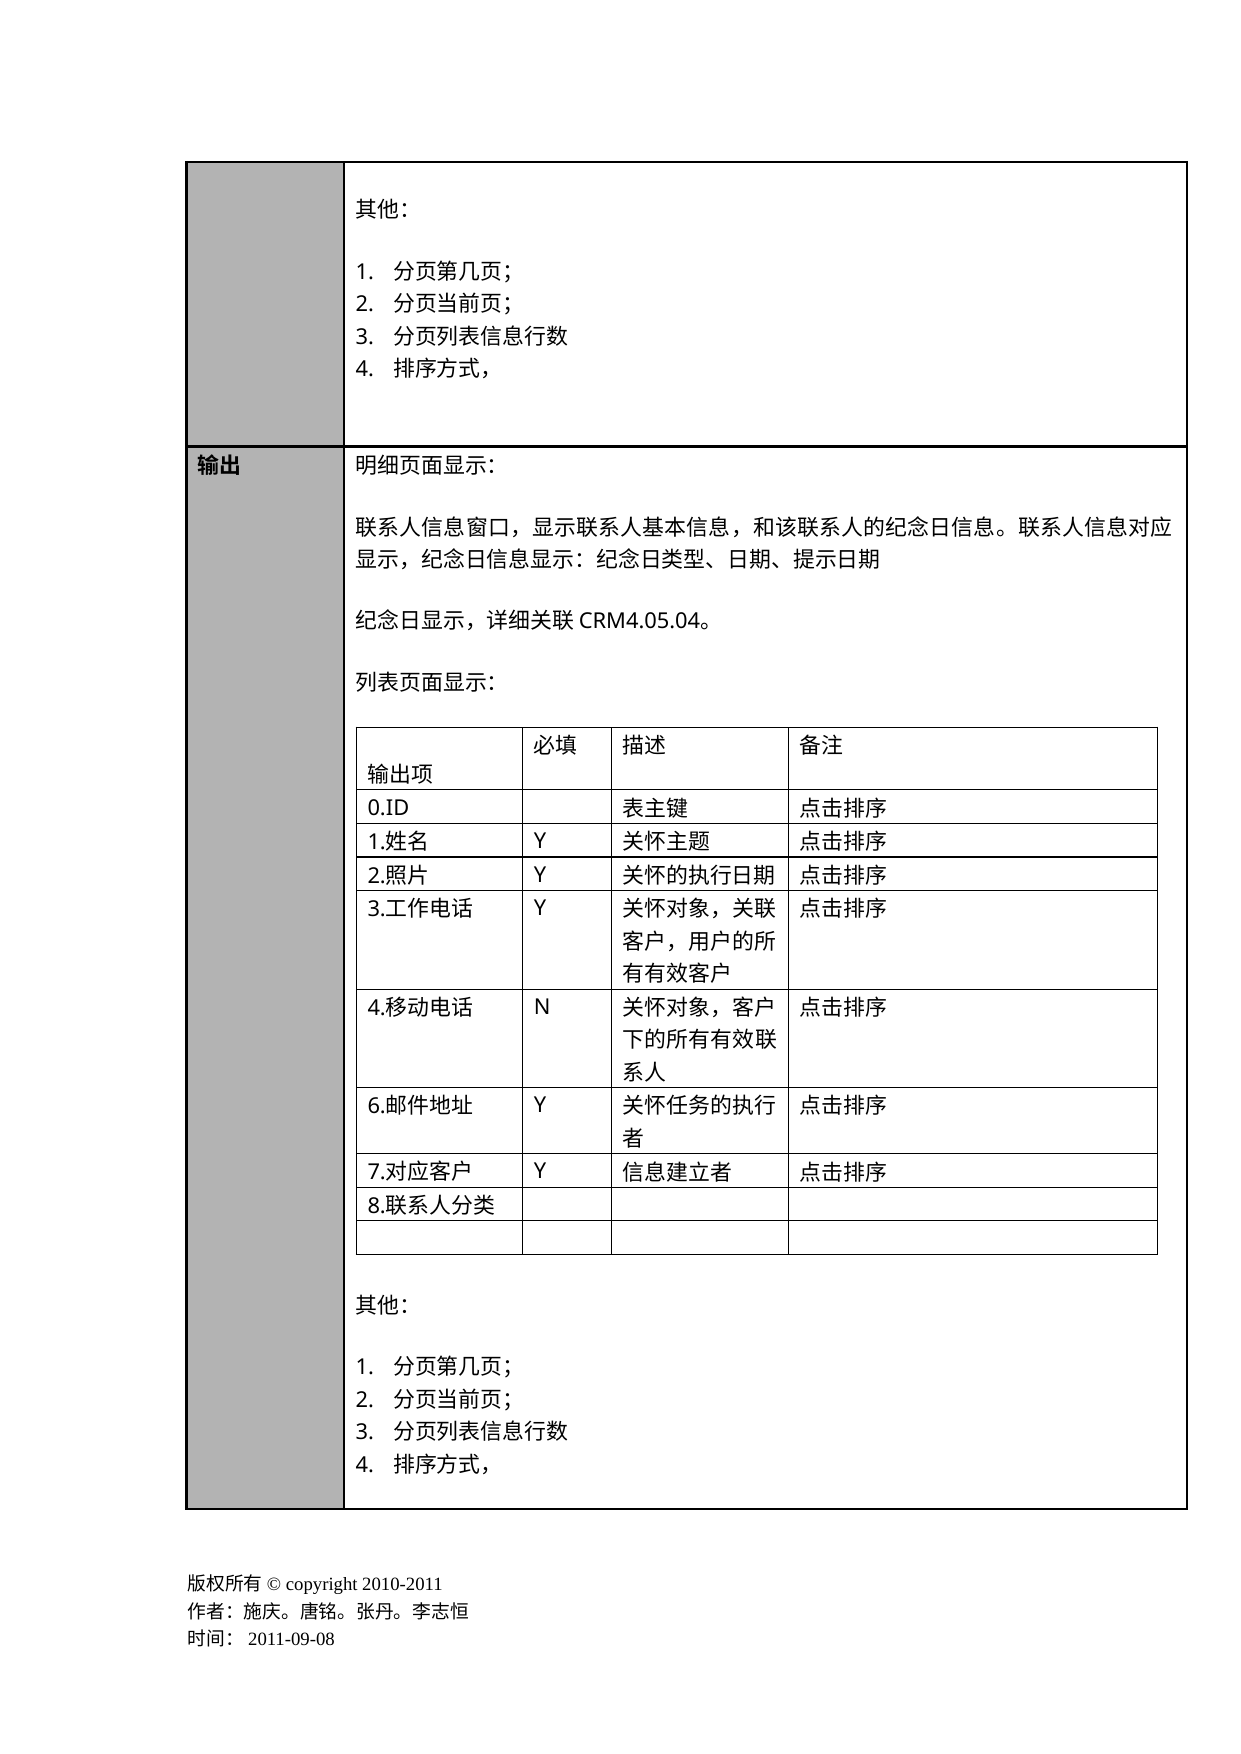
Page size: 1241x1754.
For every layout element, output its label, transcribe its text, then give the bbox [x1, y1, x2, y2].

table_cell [345, 448, 1186, 1508]
table_cell 输入 [188, 163, 343, 445]
table_cell 输出 [188, 448, 343, 1508]
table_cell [345, 163, 1186, 445]
